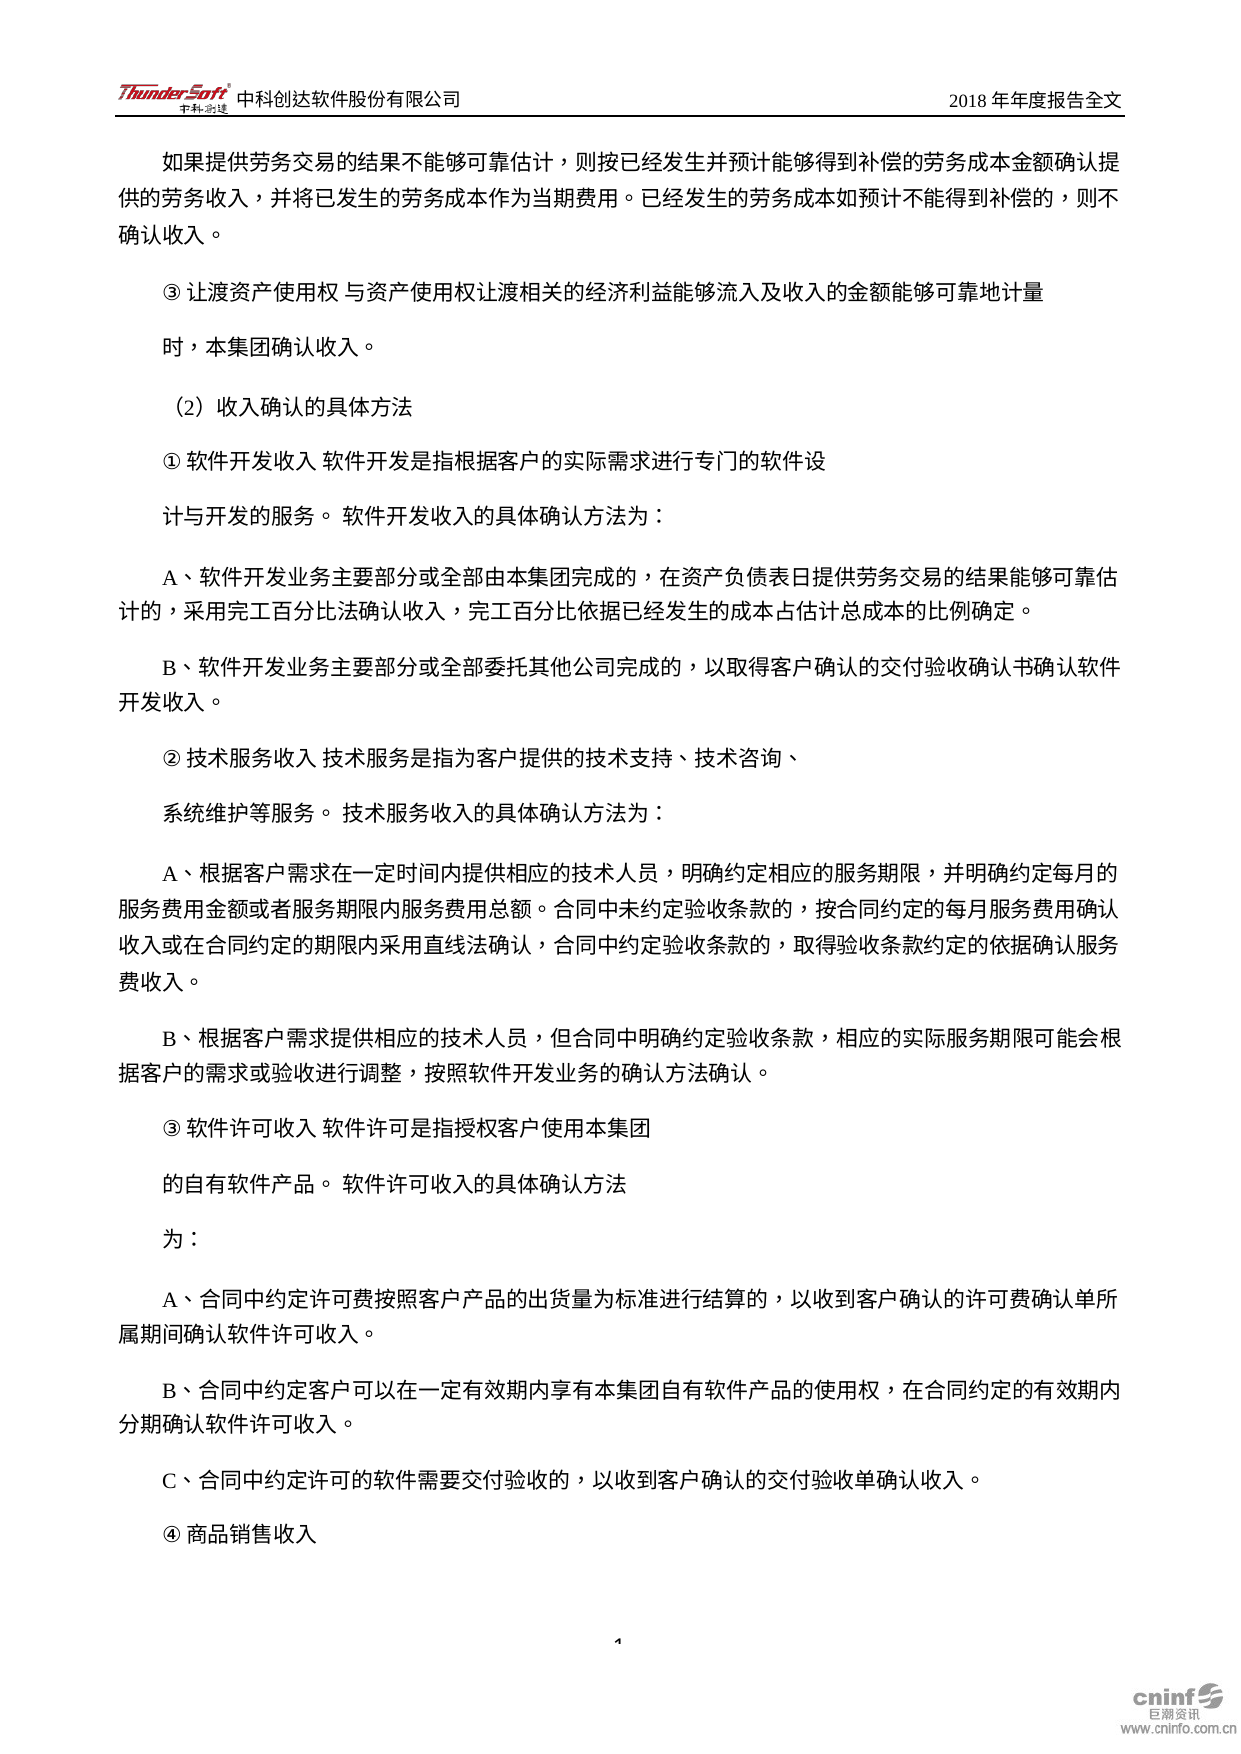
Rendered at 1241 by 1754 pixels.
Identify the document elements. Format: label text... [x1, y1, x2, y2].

text C、合同中约定许可的软件需要交付验收的，以收到客户确认的交付验收单确认收入。 [162, 1465, 1124, 1495]
text （2）收入确认的具体方法 [162, 392, 1124, 422]
picture [118, 83, 231, 114]
text ②技术服务收入 技术服务是指为客户提供的技术支持、技术咨询、系统维护等服务。 技术服务收入的具体确认方法为： [162, 742, 820, 827]
text 如果提供劳务交易的结果不能够可靠估计，则按已经发生并预计能够得到补偿的劳务成本金额确认提 供的劳务收入，并将已发生的劳务成本作为当期费用。已经发生的劳务成本如预计不能得到补偿的，则不 确认收入。 [118, 147, 1122, 250]
picture [1115, 1680, 1240, 1737]
text A、合同中约定许可费按照客户产品的出货量为标准进行结算的，以收到客户确认的许可费确认单所 属期间确认软件许可收入。 [118, 1284, 1122, 1349]
text ③让渡资产使用权 与资产使用权让渡相关的经济利益能够流入及收入的金额能够可靠地计量时，本集团确认收入。 [162, 277, 1083, 361]
text ③软件许可收入 软件许可是指授权客户使用本集团的自有软件产品。 软件许可收入的具体确认方法为： [162, 1113, 667, 1253]
text A、根据客户需求在一定时间内提供相应的技术人员，明确约定相应的服务期限，并明确约定每月的 服务费用金额或者服务期限内服务费用总额。合同中未约定验收条款的，按合同约定的每月服务费用确认 收入或在合同约定的期限内采用直线法确认，合同中约定验收条款的，取得验收条款约定的依据确认服务 费收入。 [118, 858, 1122, 996]
text B、合同中约定客户可以在一定有效期内享有本集团自有软件产品的使用权，在合同约定的有效期内 分期确认软件许可收入。 [118, 1375, 1122, 1439]
text ①软件开发收入 软件开发是指根据客户的实际需求进行专门的软件设计与开发的服务。 软件开发收入的具体确认方法为： [162, 446, 842, 531]
text B、软件开发业务主要部分或全部委托其他公司完成的，以取得客户确认的交付验收确认书确认软件 开发收入。 [118, 652, 1122, 716]
text A、软件开发业务主要部分或全部由本集团完成的，在资产负债表日提供劳务交易的结果能够可靠估 计的，采用完工百分比法确认收入，完工百分比依据已经发生的成本占估计总成本的比例确定。 [118, 562, 1122, 626]
text ④商品销售收入 [162, 1519, 1124, 1548]
text B、根据客户需求提供相应的技术人员，但合同中明确约定验收条款，相应的实际服务期限可能会根 据客户的需求或验收进行调整，按照软件开发业务的确认方法确认。 [118, 1023, 1122, 1087]
